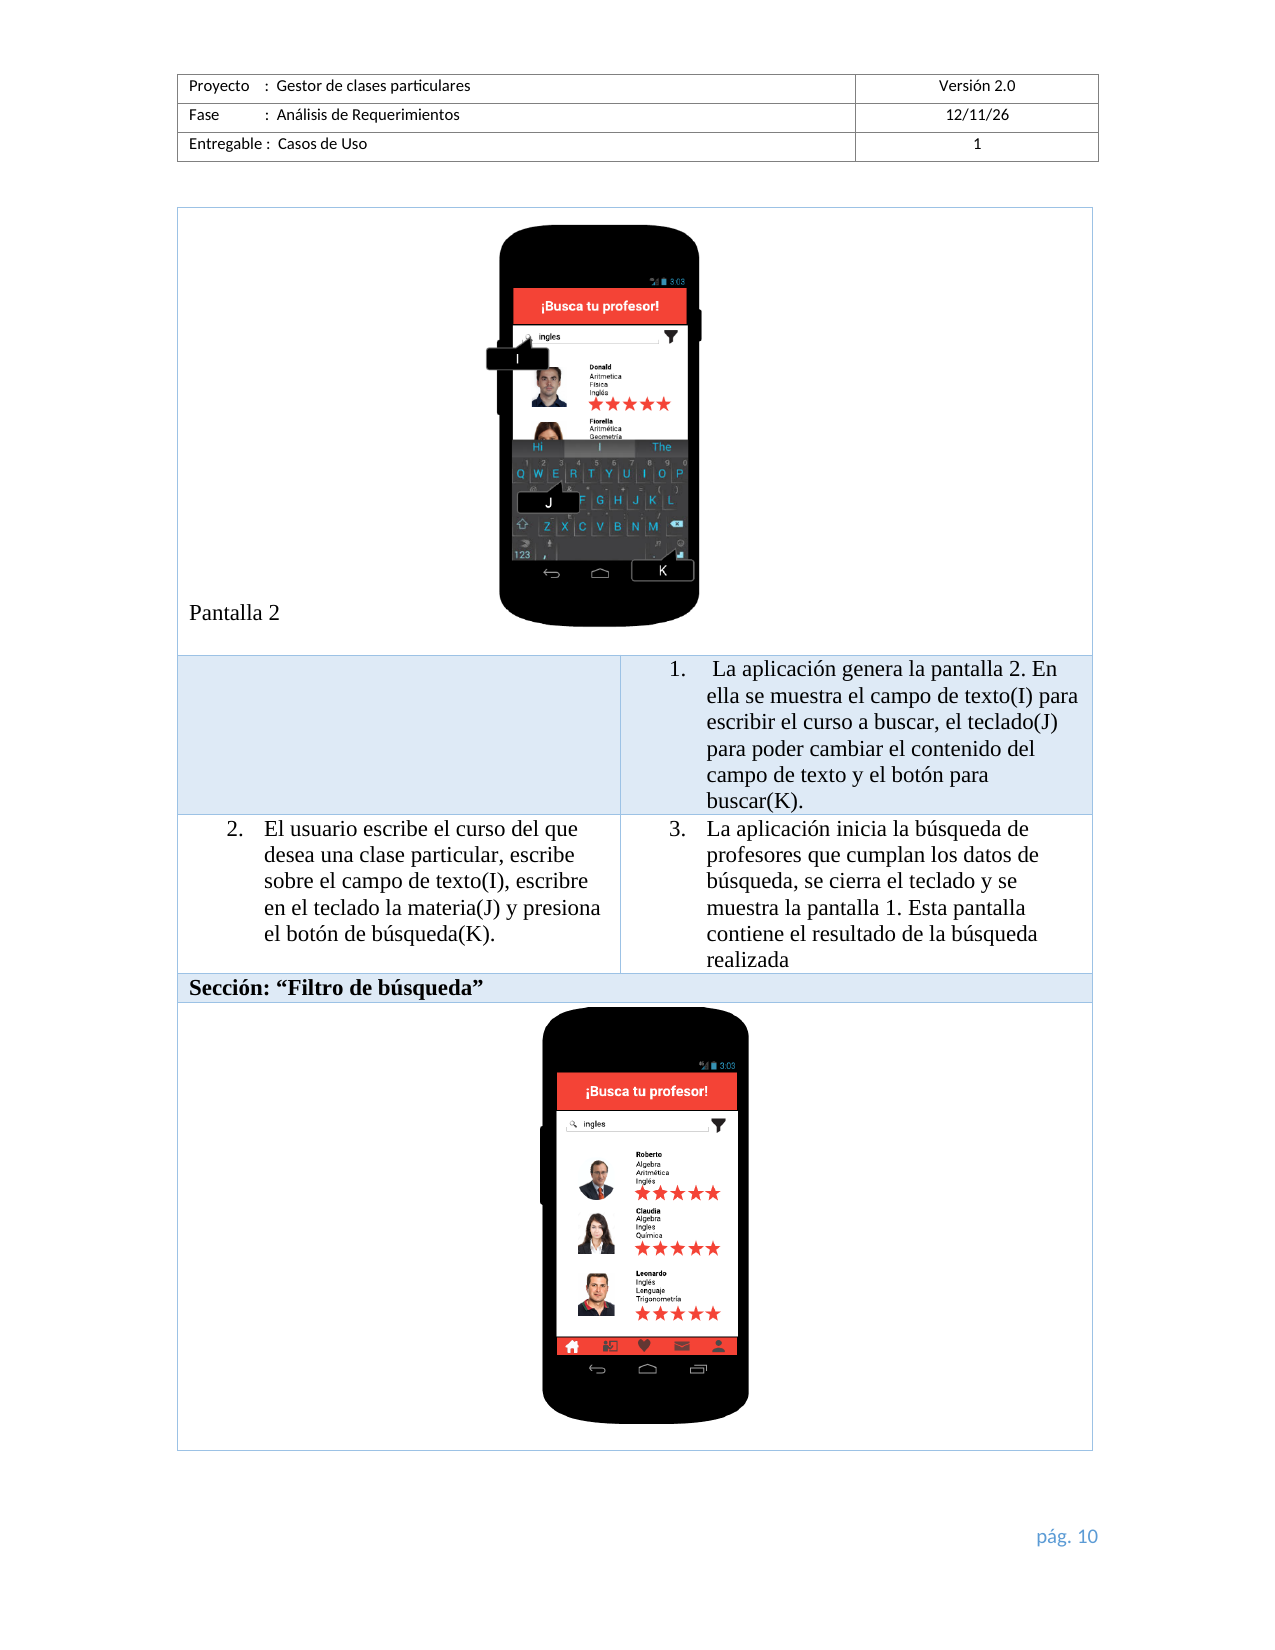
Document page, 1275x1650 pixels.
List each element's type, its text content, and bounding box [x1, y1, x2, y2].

table_cell La aplicación inicia la búsqueda de profesores que cumplan los datos de búsqueda, se cierra el teclado y se muestra la pantalla 1. Esta pantalla contiene el resultado de la búsqueda realizada [621, 815, 1092, 973]
table_cell El usuario escribe el curso del que desea una clase particular, escribe sobre el campo de texto(I), escribre en el teclado la materia(J) y presiona el botón de búsqueda(K). [178, 815, 620, 973]
table_cell Pantalla 3 [178, 1003, 1092, 1449]
table_cell [178, 656, 620, 814]
table_cell Pantalla 2 [178, 208, 1092, 654]
picture [482, 209, 706, 636]
picture [539, 1007, 749, 1424]
table_cell Sección: “Filtro de búsqueda” [178, 974, 1092, 1002]
table_cell La aplicación genera la pantalla 2. En ella se muestra el campo de texto(I) para escribir el curso a buscar, el teclado(J) para poder cambiar el contenido del campo de texto y el botón para buscar(K). [621, 656, 1092, 814]
